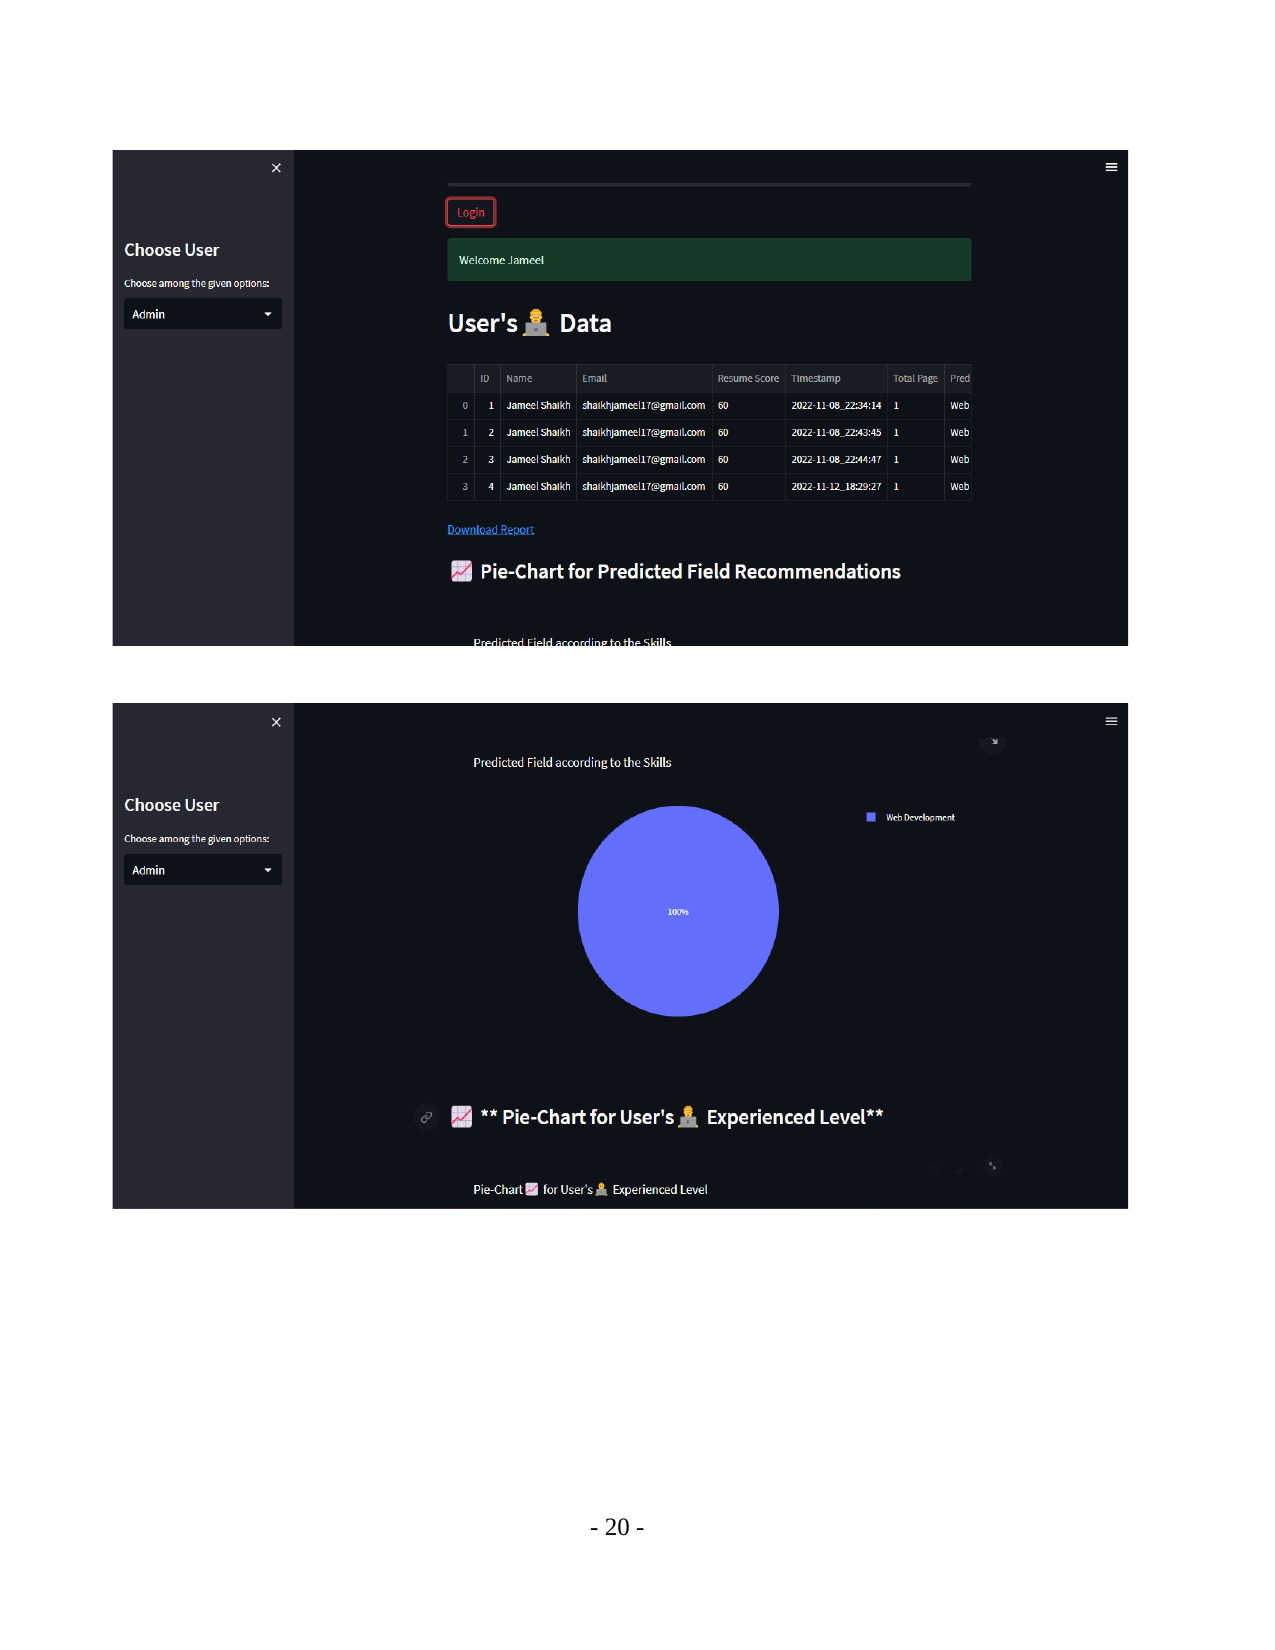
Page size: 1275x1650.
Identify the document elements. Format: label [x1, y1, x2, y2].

picture [112, 150, 1129, 646]
picture [112, 703, 1129, 1209]
